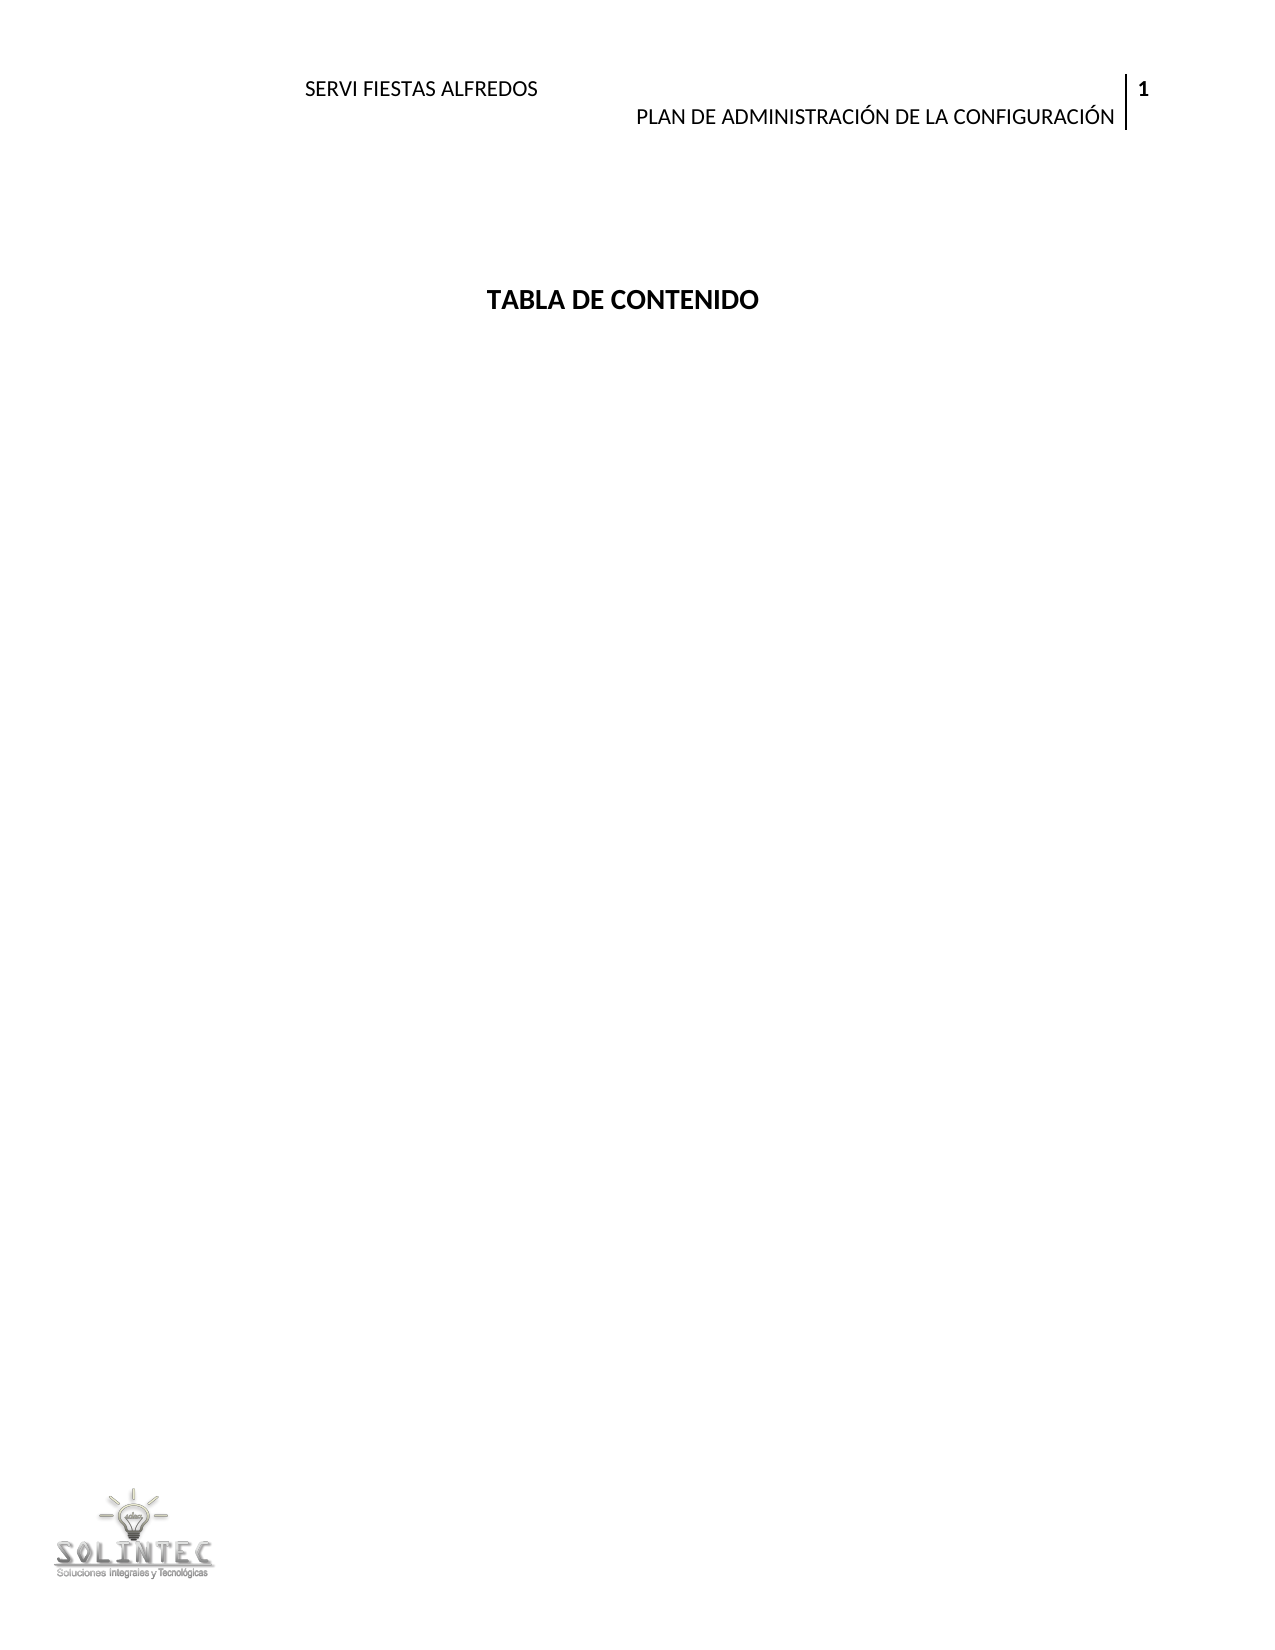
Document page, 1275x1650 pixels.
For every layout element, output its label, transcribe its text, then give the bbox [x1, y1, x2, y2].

picture [53, 1484, 218, 1580]
text TABLA DE CONTENIDO [148, 281, 1098, 317]
